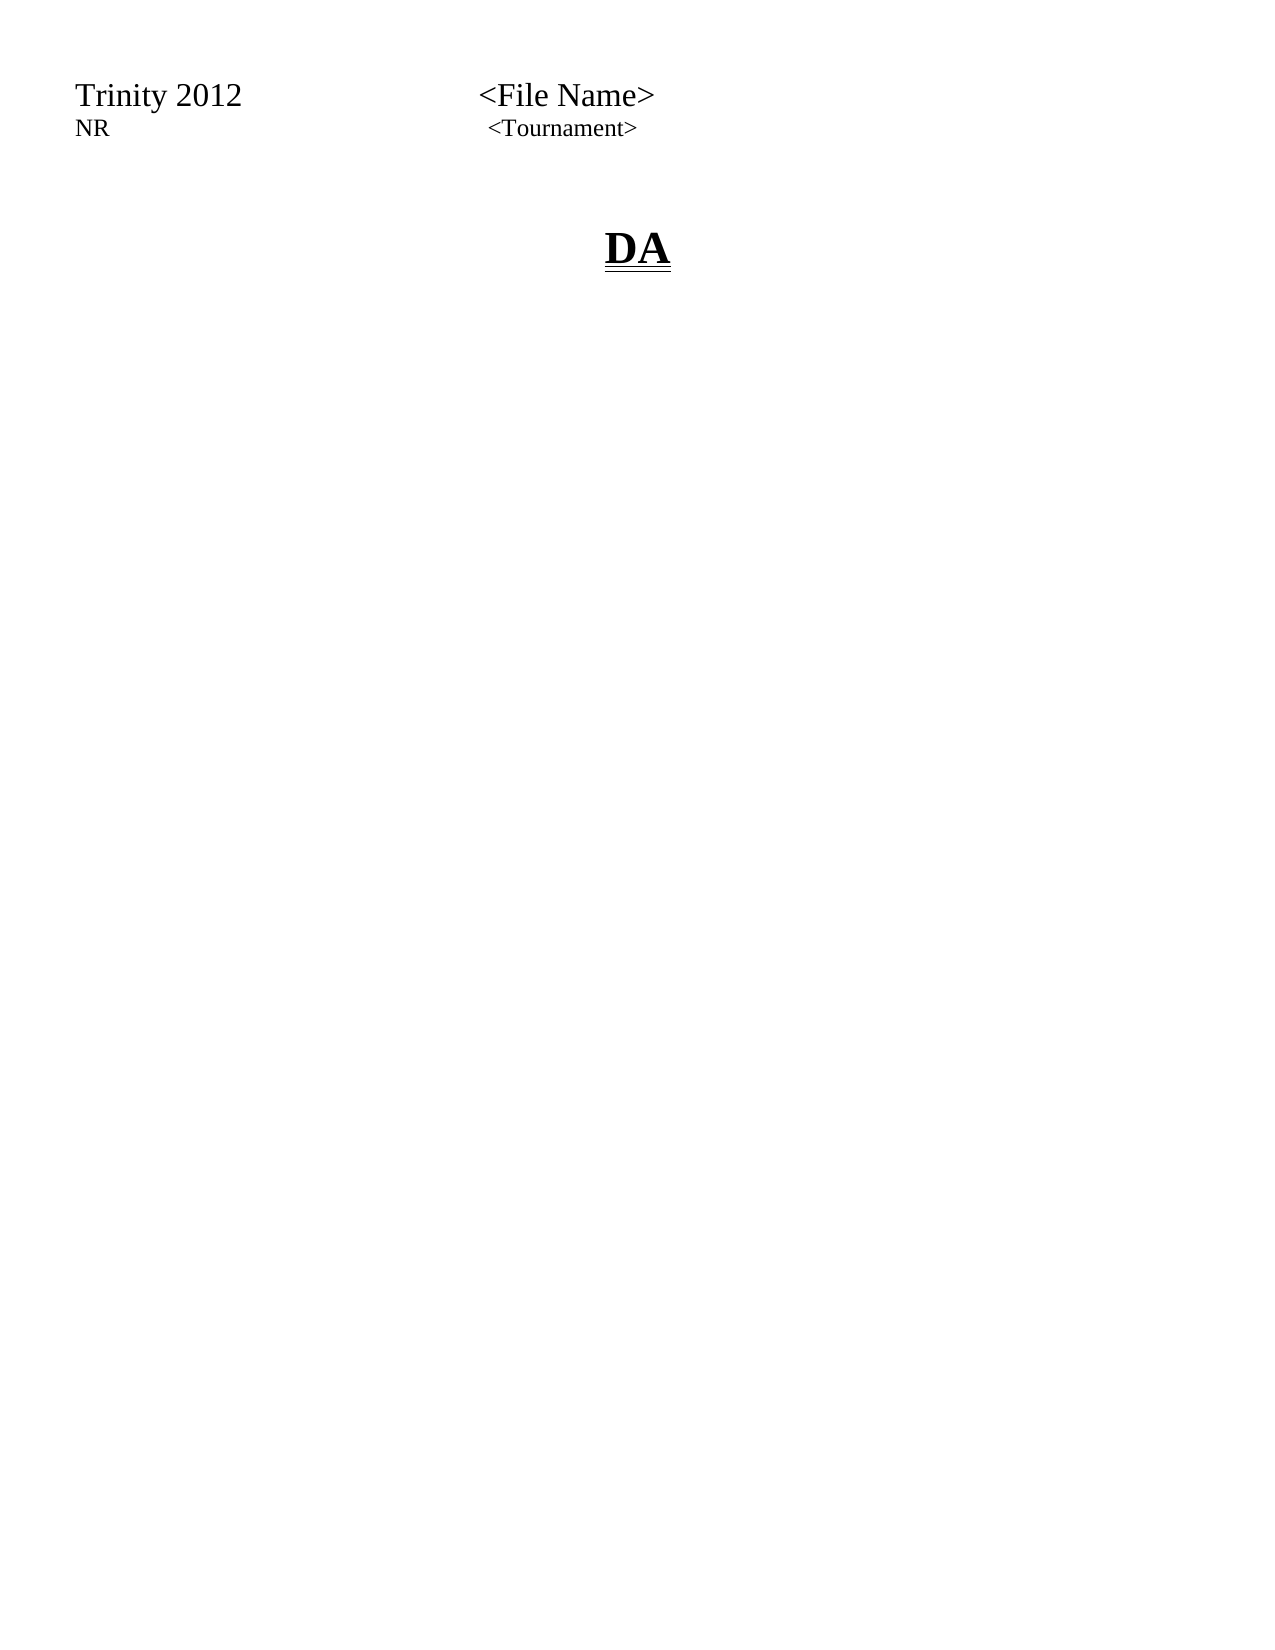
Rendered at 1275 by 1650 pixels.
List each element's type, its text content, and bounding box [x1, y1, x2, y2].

subtitle DA [75, 221, 1200, 273]
